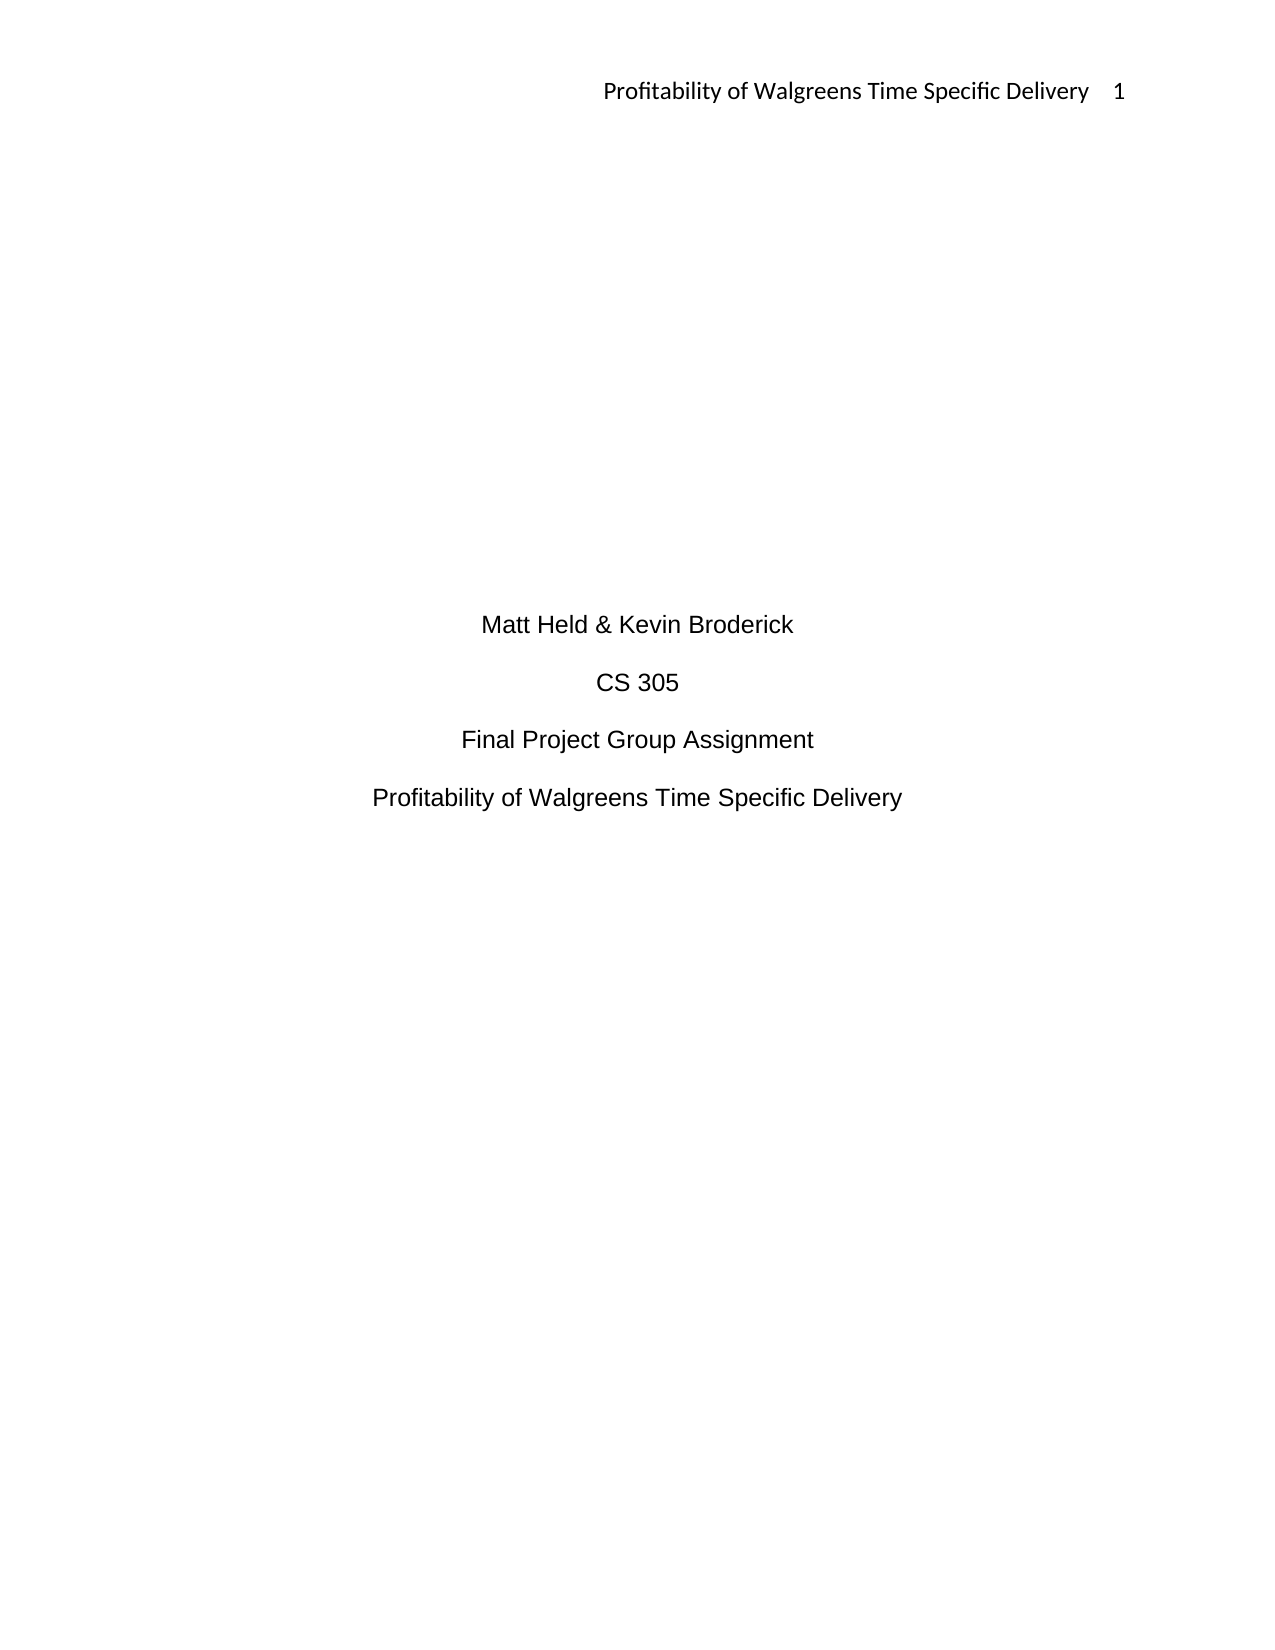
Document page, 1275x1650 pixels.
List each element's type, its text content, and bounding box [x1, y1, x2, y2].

text Matt Held & Kevin Broderick [150, 610, 1125, 639]
text Final Project Group Assignment [150, 725, 1125, 754]
text Profitability of Walgreens Time Specific Delivery [150, 782, 1125, 811]
text CS 305 [150, 667, 1125, 696]
